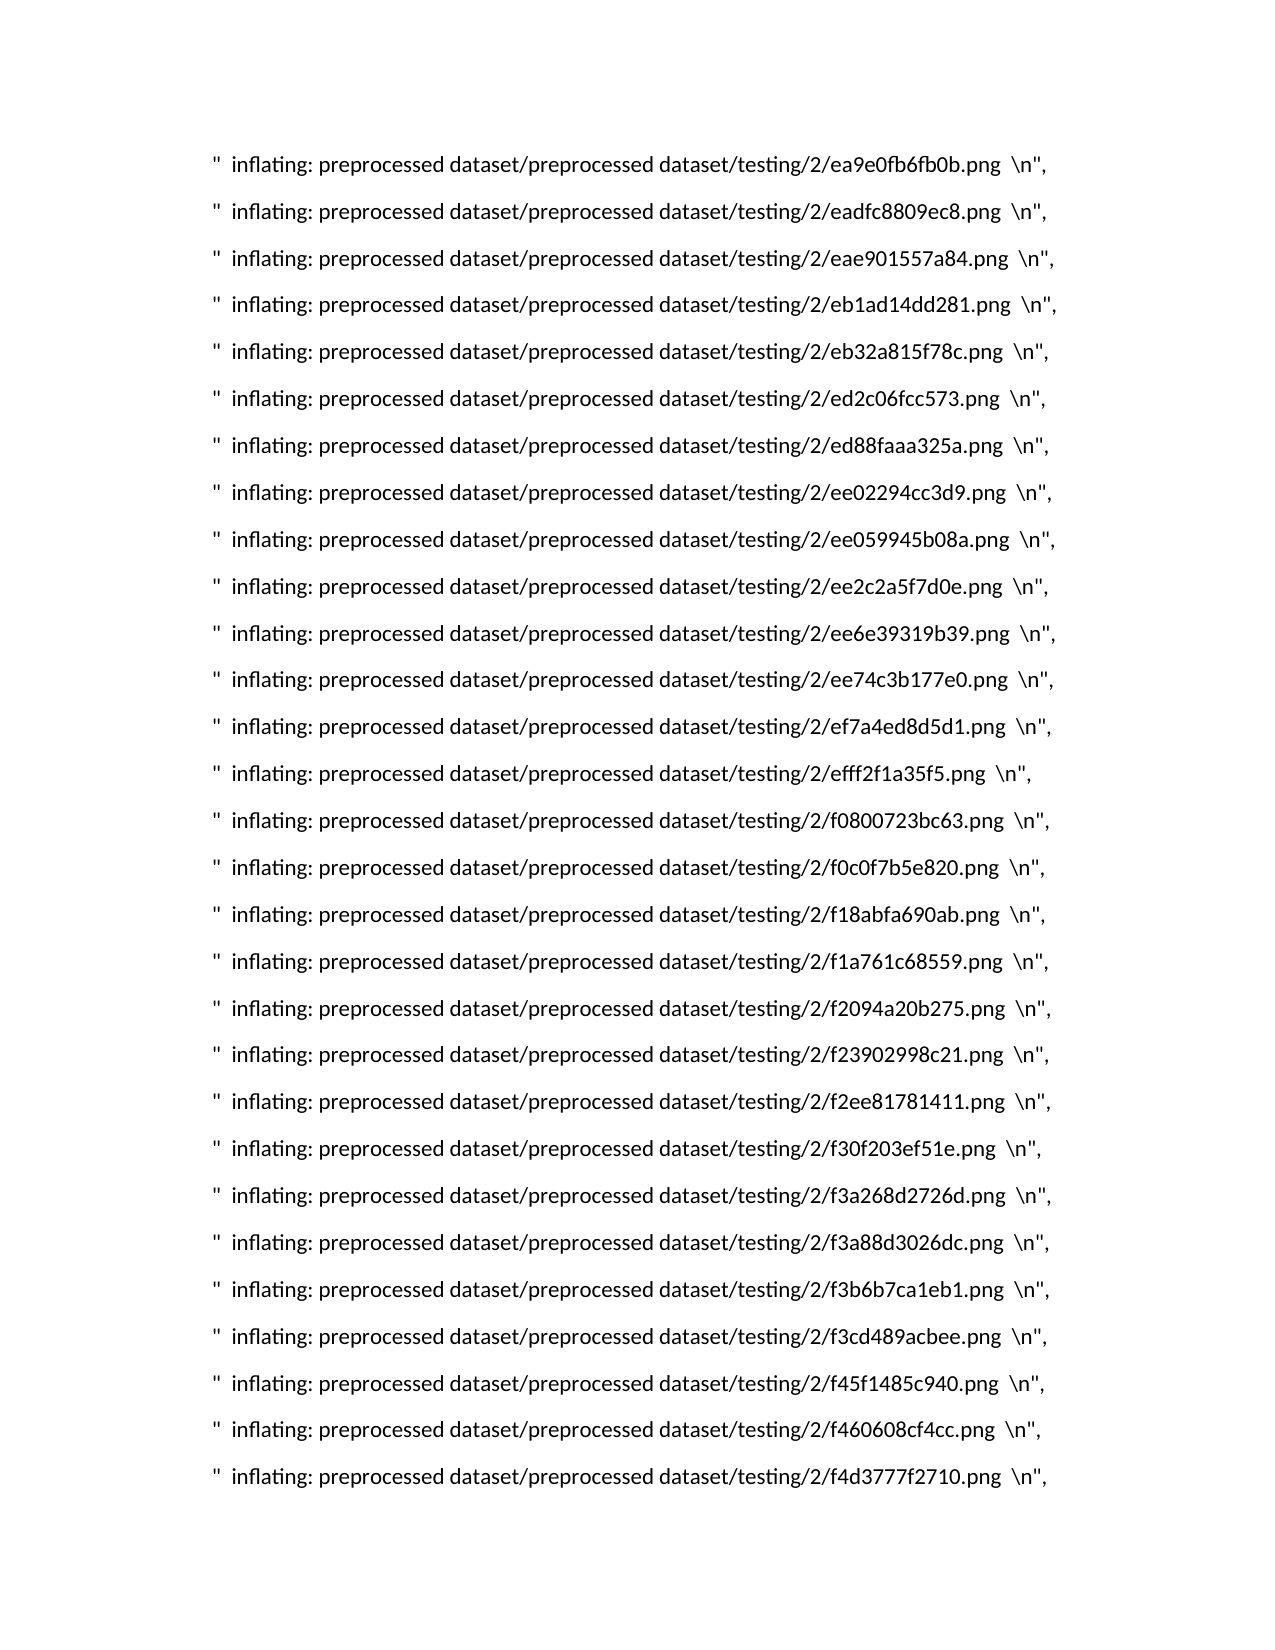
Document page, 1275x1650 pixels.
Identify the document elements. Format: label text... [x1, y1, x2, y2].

text " inflating: preprocessed dataset/preprocessed dataset/testing/2/ea9e0fb6fb0b.png \n", [150, 150, 1125, 178]
text " inflating: preprocessed dataset/preprocessed dataset/testing/2/f4d3777f2710.png \n", [150, 1462, 1125, 1491]
text " inflating: preprocessed dataset/preprocessed dataset/testing/2/f0c0f7b5e820.png \n", [150, 853, 1125, 881]
text " inflating: preprocessed dataset/preprocessed dataset/testing/2/f45f1485c940.png \n", [150, 1369, 1125, 1397]
text " inflating: preprocessed dataset/preprocessed dataset/testing/2/f3b6b7ca1eb1.png \n", [150, 1275, 1125, 1303]
text " inflating: preprocessed dataset/preprocessed dataset/testing/2/ee02294cc3d9.png \n", [150, 478, 1125, 506]
text " inflating: preprocessed dataset/preprocessed dataset/testing/2/f2ee81781411.png \n", [150, 1087, 1125, 1116]
text " inflating: preprocessed dataset/preprocessed dataset/testing/2/ee2c2a5f7d0e.png \n", [150, 572, 1125, 600]
text " inflating: preprocessed dataset/preprocessed dataset/testing/2/f460608cf4cc.png \n", [150, 1416, 1125, 1444]
text " inflating: preprocessed dataset/preprocessed dataset/testing/2/eadfc8809ec8.png \n", [150, 197, 1125, 225]
text " inflating: preprocessed dataset/preprocessed dataset/testing/2/f3cd489acbee.png \n", [150, 1322, 1125, 1350]
text " inflating: preprocessed dataset/preprocessed dataset/testing/2/f2094a20b275.png \n", [150, 994, 1125, 1022]
text " inflating: preprocessed dataset/preprocessed dataset/testing/2/eb32a815f78c.png \n", [150, 337, 1125, 366]
text " inflating: preprocessed dataset/preprocessed dataset/testing/2/ef7a4ed8d5d1.png \n", [150, 712, 1125, 741]
text " inflating: preprocessed dataset/preprocessed dataset/testing/2/f3a88d3026dc.png \n", [150, 1228, 1125, 1256]
text " inflating: preprocessed dataset/preprocessed dataset/testing/2/f30f203ef51e.png \n", [150, 1134, 1125, 1162]
text " inflating: preprocessed dataset/preprocessed dataset/testing/2/eae901557a84.png \n", [150, 244, 1125, 272]
text " inflating: preprocessed dataset/preprocessed dataset/testing/2/f1a761c68559.png \n", [150, 947, 1125, 975]
text " inflating: preprocessed dataset/preprocessed dataset/testing/2/efff2f1a35f5.png \n", [150, 759, 1125, 787]
text " inflating: preprocessed dataset/preprocessed dataset/testing/2/ee74c3b177e0.png \n", [150, 666, 1125, 694]
text " inflating: preprocessed dataset/preprocessed dataset/testing/2/ed88faaa325a.png \n", [150, 431, 1125, 459]
text " inflating: preprocessed dataset/preprocessed dataset/testing/2/f3a268d2726d.png \n", [150, 1181, 1125, 1209]
text " inflating: preprocessed dataset/preprocessed dataset/testing/2/ee6e39319b39.png \n", [150, 619, 1125, 647]
text " inflating: preprocessed dataset/preprocessed dataset/testing/2/ed2c06fcc573.png \n", [150, 384, 1125, 412]
text " inflating: preprocessed dataset/preprocessed dataset/testing/2/f23902998c21.png \n", [150, 1041, 1125, 1069]
text " inflating: preprocessed dataset/preprocessed dataset/testing/2/eb1ad14dd281.png \n", [150, 291, 1125, 319]
text " inflating: preprocessed dataset/preprocessed dataset/testing/2/ee059945b08a.png \n", [150, 525, 1125, 553]
text " inflating: preprocessed dataset/preprocessed dataset/testing/2/f18abfa690ab.png \n", [150, 900, 1125, 928]
text " inflating: preprocessed dataset/preprocessed dataset/testing/2/f0800723bc63.png \n", [150, 806, 1125, 834]
